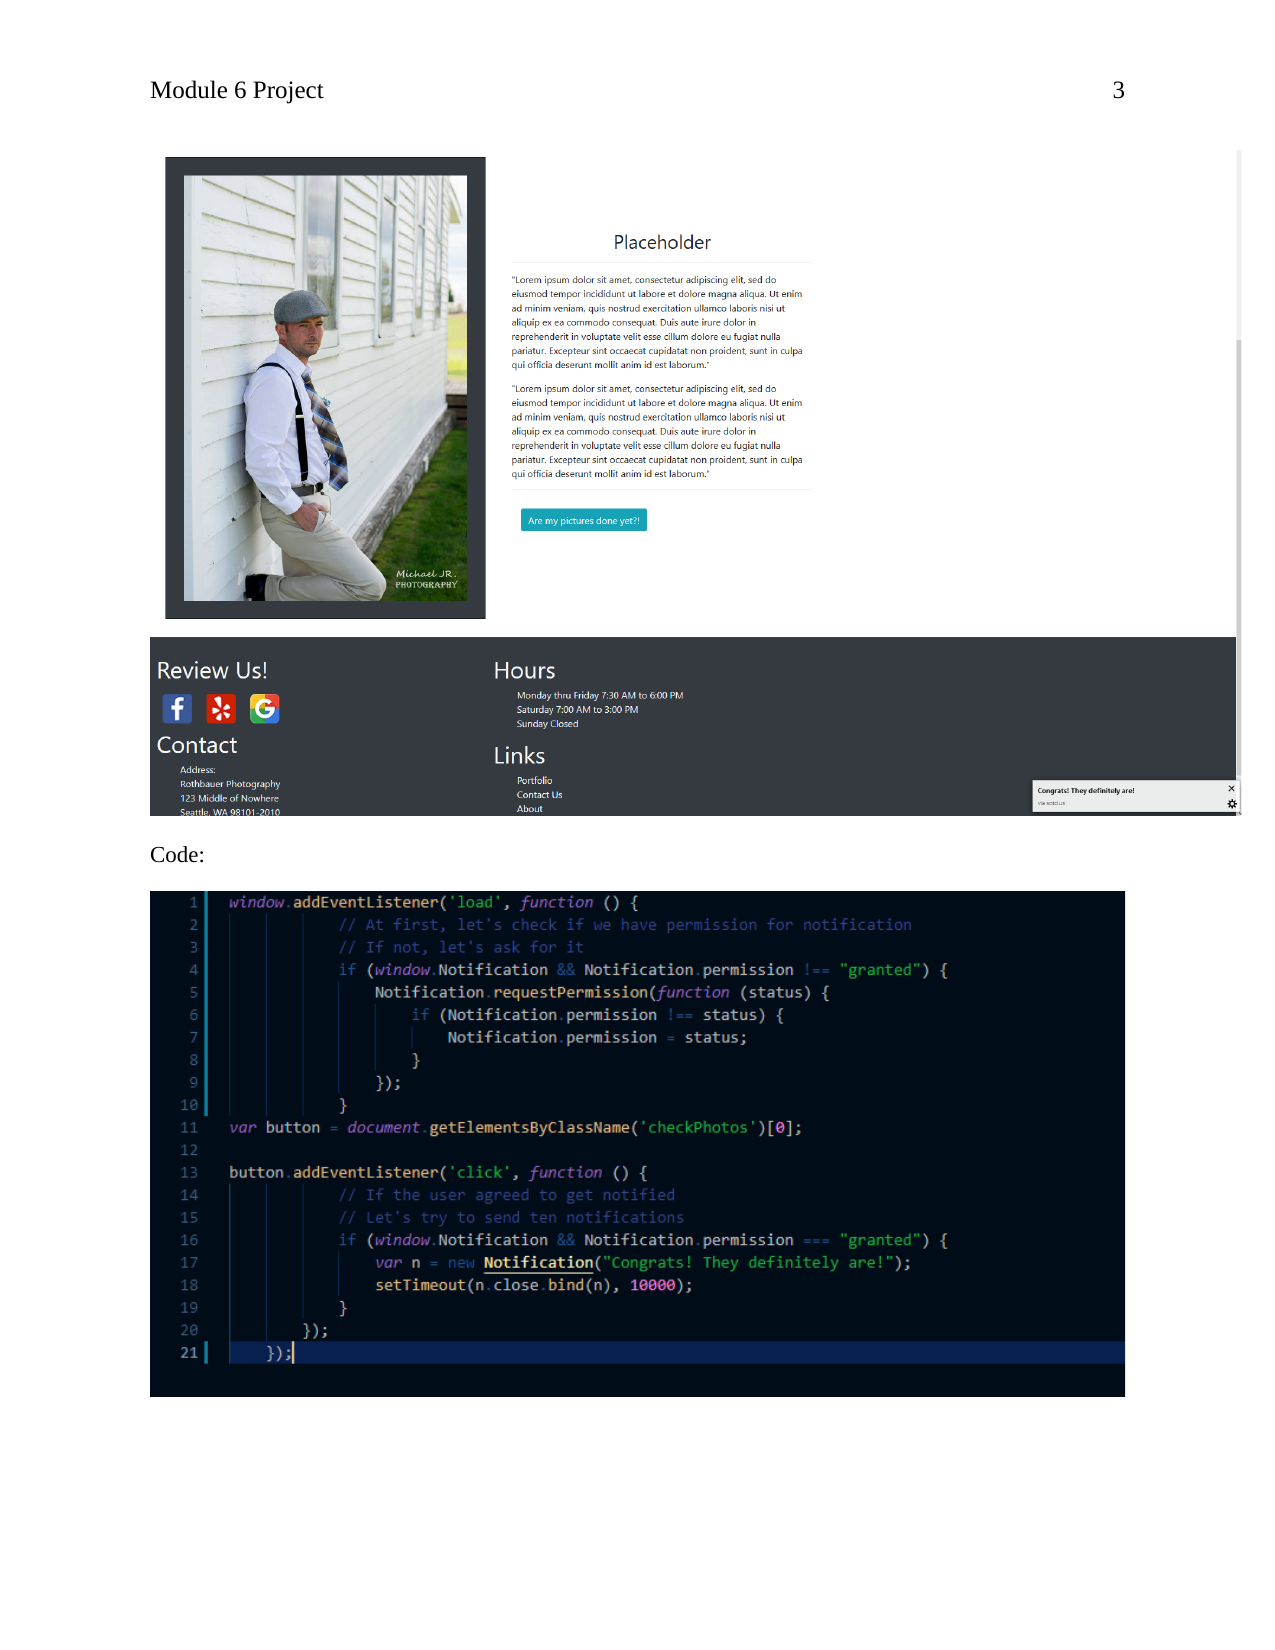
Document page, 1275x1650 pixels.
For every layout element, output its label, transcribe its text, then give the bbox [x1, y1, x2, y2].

picture [150, 150, 1242, 816]
text Code: [150, 841, 1125, 867]
picture [150, 891, 1125, 1397]
